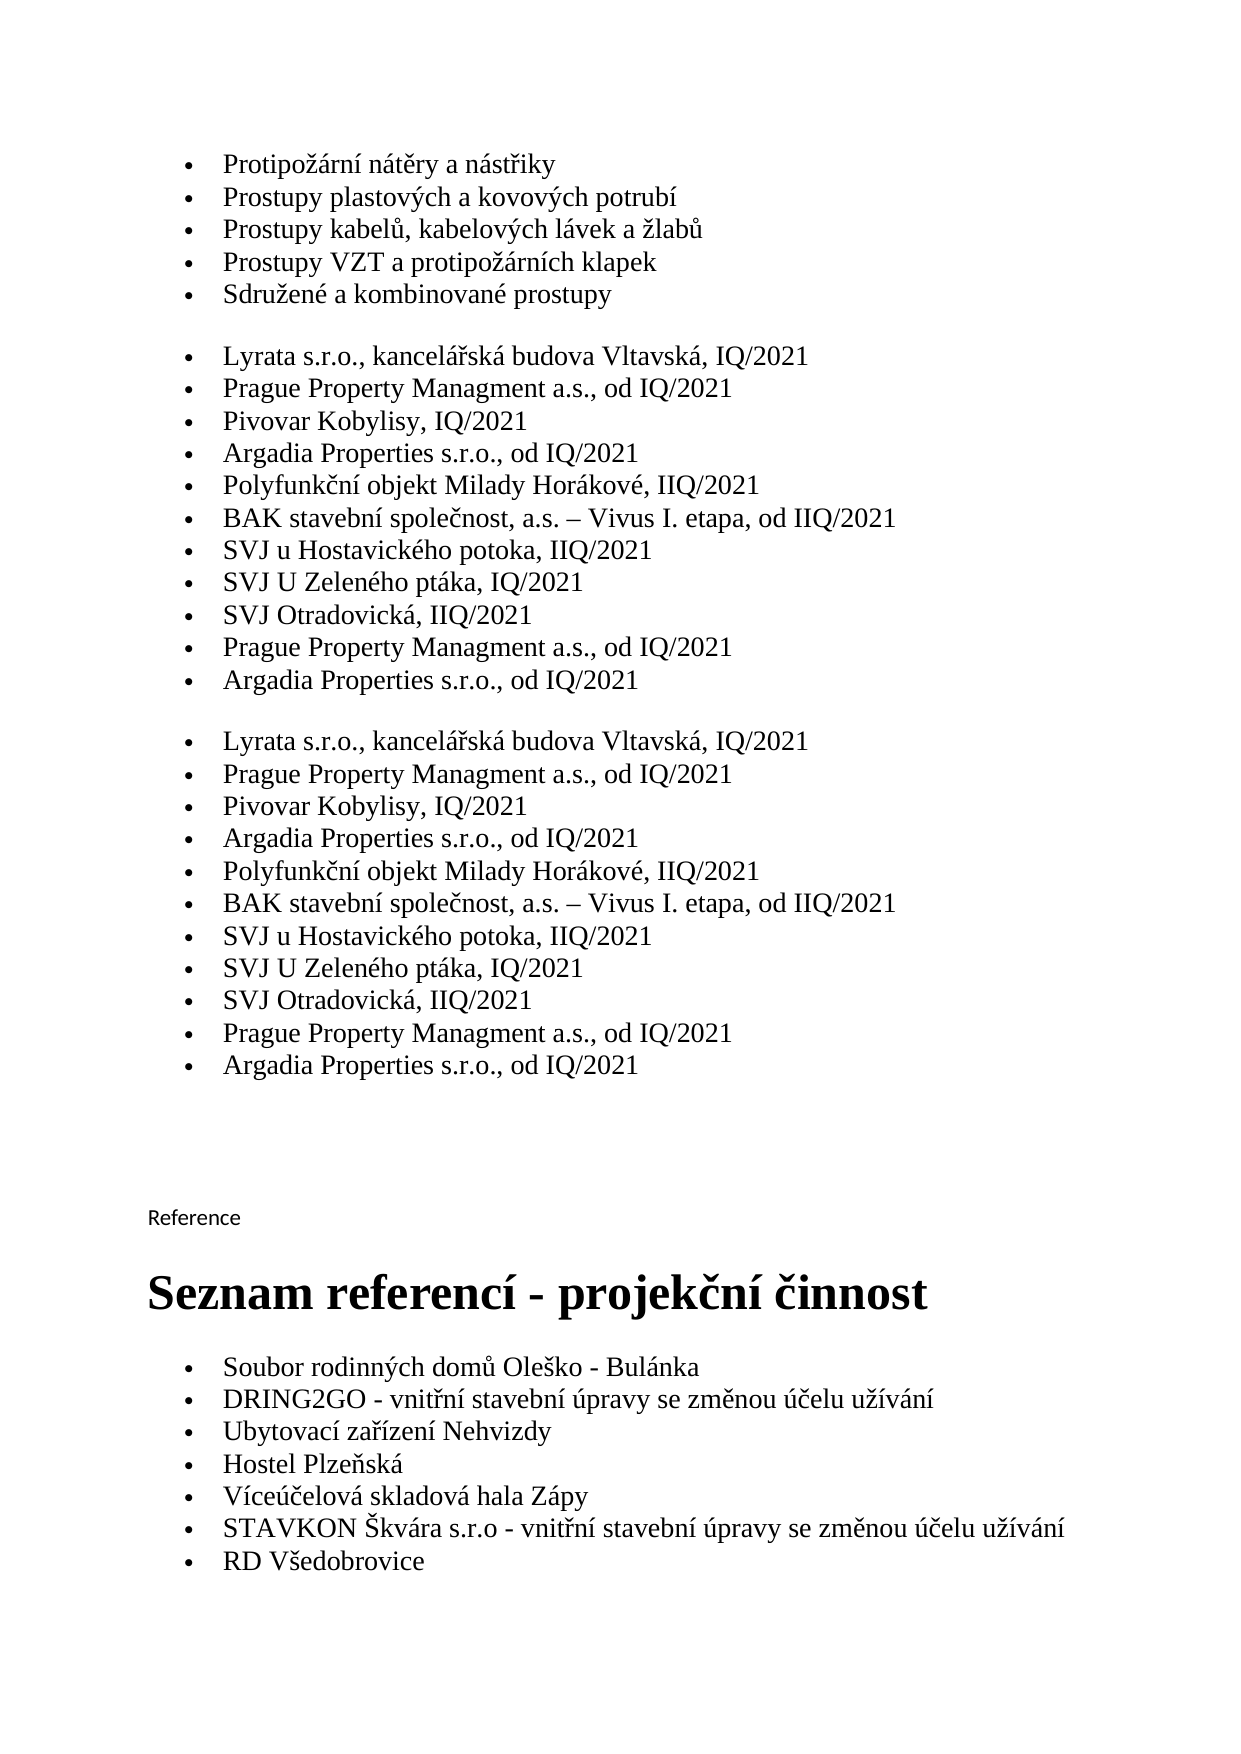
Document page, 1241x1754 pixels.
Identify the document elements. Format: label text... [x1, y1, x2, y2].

list Protipožární nátěry a nástřiky [185, 148, 1093, 180]
list Polyfunkční objekt Milady Horákové, IIQ/2021 [185, 854, 1093, 886]
text Reference [148, 1203, 1093, 1232]
list Prague Property Managment a.s., od IQ/2021 [185, 1016, 1093, 1048]
list Argadia Properties s.r.o., od IQ/2021 [185, 436, 1093, 468]
list Víceúčelová skladová hala Zápy [185, 1479, 1093, 1512]
list Argadia Properties s.r.o., od IQ/2021 [185, 663, 1093, 695]
list Hostel Plzeňská [185, 1447, 1093, 1479]
list SVJ u Hostavického potoka, IIQ/2021 [185, 533, 1093, 566]
list Prostupy kabelů, kabelových lávek a žlabů [185, 212, 1093, 245]
list STAVKON Škvára s.r.o - vnitřní stavební úpravy se změnou účelu užívání [185, 1512, 1093, 1544]
list Argadia Properties s.r.o., od IQ/2021 [185, 1048, 1093, 1081]
list Soubor rodinných domů Oleško - Bulánka [185, 1349, 1093, 1382]
list SVJ Otradovická, IIQ/2021 [185, 598, 1093, 630]
list SVJ U Zeleného ptáka, IQ/2021 [185, 951, 1093, 983]
list Sdružené a kombinované prostupy [185, 277, 1093, 309]
list SVJ U Zeleného ptáka, IQ/2021 [185, 566, 1093, 598]
list Pivovar Kobylisy, IQ/2021 [185, 403, 1093, 436]
list Argadia Properties s.r.o., od IQ/2021 [185, 821, 1093, 854]
list Prague Property Managment a.s., od IQ/2021 [185, 371, 1093, 403]
list DRING2GO - vnitřní stavební úpravy se změnou účelu užívání [185, 1382, 1093, 1414]
list Prostupy VZT a protipožárních klapek [185, 245, 1093, 277]
text Seznam referencí - projekční činnost [148, 1263, 1093, 1320]
list Lyrata s.r.o., kancelářská budova Vltavská, IQ/2021 [185, 339, 1093, 371]
list BAK stavební společnost, a.s. – Vivus I. etapa, od IIQ/2021 [185, 886, 1093, 919]
list Pivovar Kobylisy, IQ/2021 [185, 789, 1093, 821]
list SVJ Otradovická, IIQ/2021 [185, 983, 1093, 1016]
list Prague Property Managment a.s., od IQ/2021 [185, 757, 1093, 789]
list Lyrata s.r.o., kancelářská budova Vltavská, IQ/2021 [185, 724, 1093, 757]
list RD Všedobrovice [185, 1544, 1093, 1576]
list Prague Property Managment a.s., od IQ/2021 [185, 630, 1093, 663]
list SVJ u Hostavického potoka, IIQ/2021 [185, 919, 1093, 951]
list Ubytovací zařízení Nehvizdy [185, 1414, 1093, 1447]
list Polyfunkční objekt Milady Horákové, IIQ/2021 [185, 468, 1093, 501]
list BAK stavební společnost, a.s. – Vivus I. etapa, od IIQ/2021 [185, 501, 1093, 533]
list Prostupy plastových a kovových potrubí [185, 180, 1093, 212]
